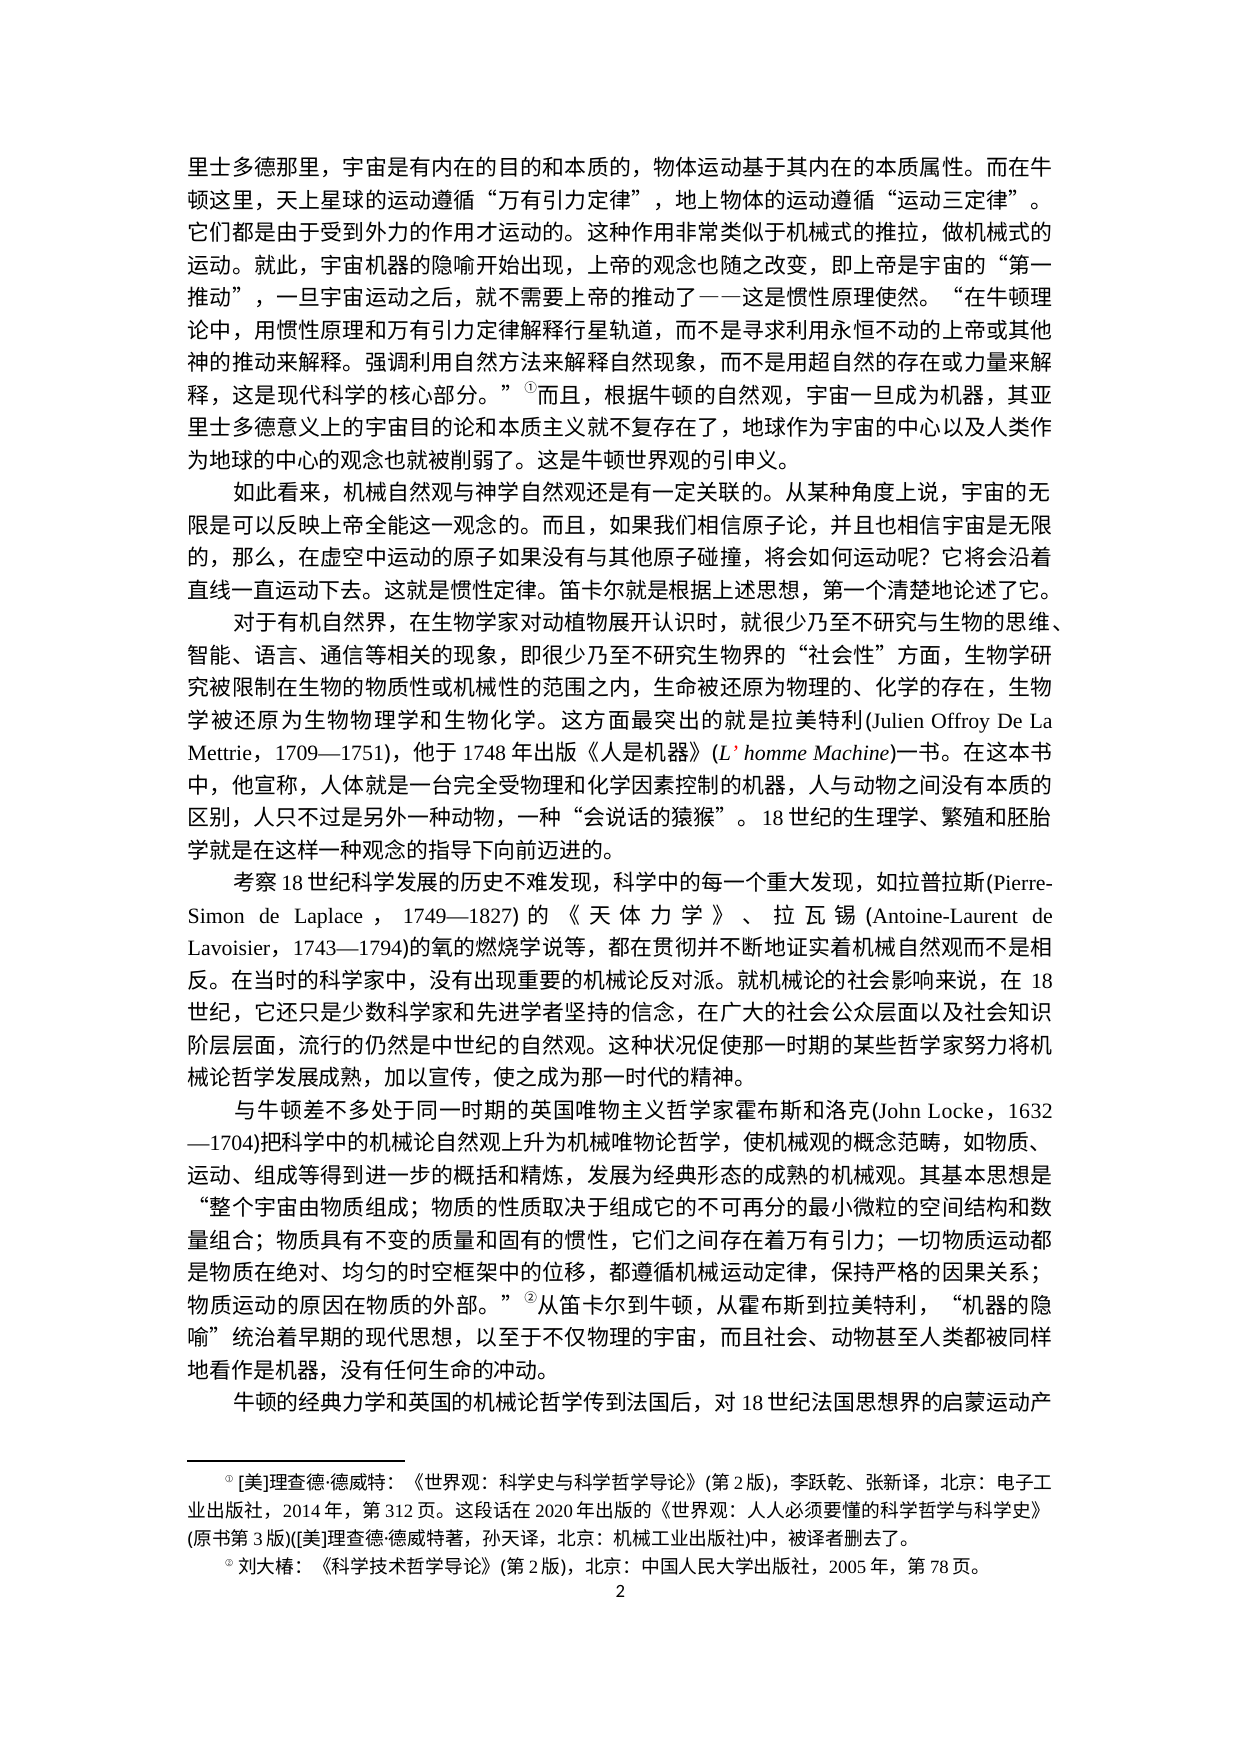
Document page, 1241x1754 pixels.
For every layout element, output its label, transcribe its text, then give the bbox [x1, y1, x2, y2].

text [187, 150, 1053, 475]
text 与牛顿差不多处于同一时期的英国唯物主义哲学家霍布斯和洛克(John Locke，1632—1704)把科学中的机械论自然观上升为机械唯物论哲学，使机械观的概念范畴，如物质、运动、组成等得到进一步的概括和精炼，发展为经典形态的成熟的机械观。其基本思想是：“整个宇宙由物质组成；物质的性质取决于组成它的不可再分的最小微粒的空间结构和数量组合；物质具有不变的质量和固有的惯性，它们之间存在着万有引力；一切物质运动都是物质在绝对、均匀的时空框架中的位移，都遵循机械运动定律，保持严格的因果关系；物质运动的原因在物质的外部。”从笛卡尔到牛顿，从霍布斯到拉美特利，“机器的隐喻”统治着早期的现代思想，以至于不仅物理的宇宙，而且社会、动物甚至人类都被同样地看作是机器，没有任何生命的冲动。 [187, 1092, 1053, 1385]
text 对于有机自然界，在生物学家对动植物展开认识时，就很少乃至不研究与生物的思维、智能、语言、通信等相关的现象，即很少乃至不研究生物界的“社会性”方面，生物学研究被限制在生物的物质性或机械性的范围之内，生命被还原为物理的、化学的存在，生物学被还原为生物物理学和生物化学。这方面最突出的就是拉美特利(Julien Offroy De La Mettrie，1709—1751)，他于1748年出版《人是机器》(L homme Machine)一书。在这本书中，他宣称，人体就是一台完全受物理和化学因素控制的机器，人与动物之间没有本质的区别，人只不过是另外一种动物，一种“会说话的猿猴”。18世纪的生理学、繁殖和胚胎学就是在这样一种观念的指导下向前迈进的。 [187, 605, 1053, 865]
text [187, 1385, 1053, 1417]
text 如此看来，机械自然观与神学自然观还是有一定关联的。从某种角度上说，宇宙的无限是可以反映上帝全能这一观念的。而且，如果我们相信原子论，并且也相信宇宙是无限的，那么，在虚空中运动的原子如果没有与其他原子碰撞，将会如何运动呢？它将会沿着直线一直运动下去。这就是惯性定律。笛卡尔就是根据上述思想，第一个清楚地论述了它。 [187, 475, 1053, 605]
text 考察18世纪科学发展的历史不难发现，科学中的每一个重大发现，如拉普拉斯(Pierre-Simon de Laplace，1749—1827)的《天体力学》、拉瓦锡(Antoine-Laurent de Lavoisier，1743—1794)的氧的燃烧学说等，都在贯彻并不断地证实着机械自然观而不是相反。在当时的科学家中，没有出现重要的机械论反对派。就机械论的社会影响来说，在18世纪，它还只是少数科学家和先进学者坚持的信念，在广大的社会公众层面以及社会知识阶层层面，流行的仍然是中世纪的自然观。这种状况促使那一时期的某些哲学家努力将机械论哲学发展成熟，加以宣传，使之成为那一时代的精神。 [187, 865, 1053, 1092]
